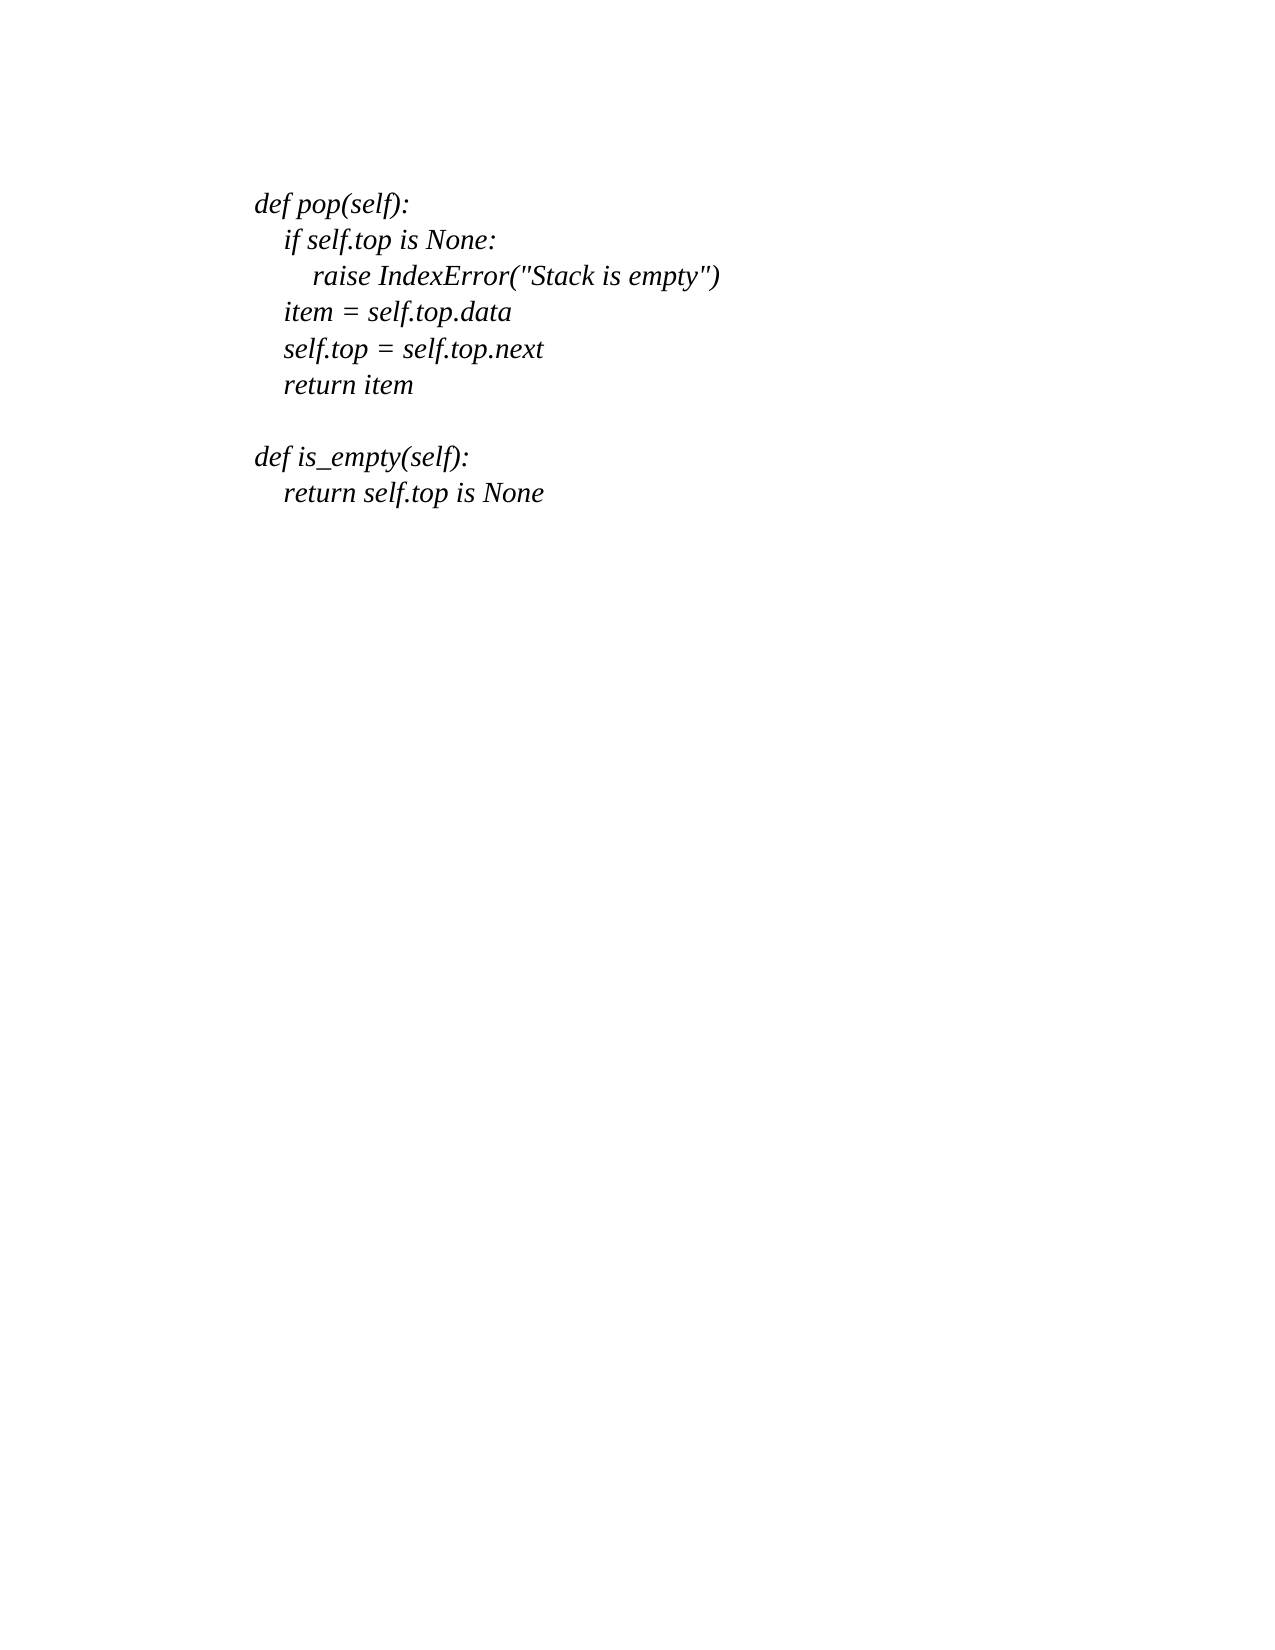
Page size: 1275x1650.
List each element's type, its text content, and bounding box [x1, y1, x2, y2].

list raise IndexError("Stack is empty") [225, 258, 1125, 292]
list def pop(self): [225, 186, 1125, 220]
list def is_empty(self): [225, 439, 1125, 473]
list return item [225, 367, 1125, 400]
list return self.top is None [225, 475, 1125, 509]
list if self.top is None: [225, 222, 1125, 256]
list self.top = self.top.next [225, 331, 1125, 364]
list item = self.top.data [225, 294, 1125, 328]
